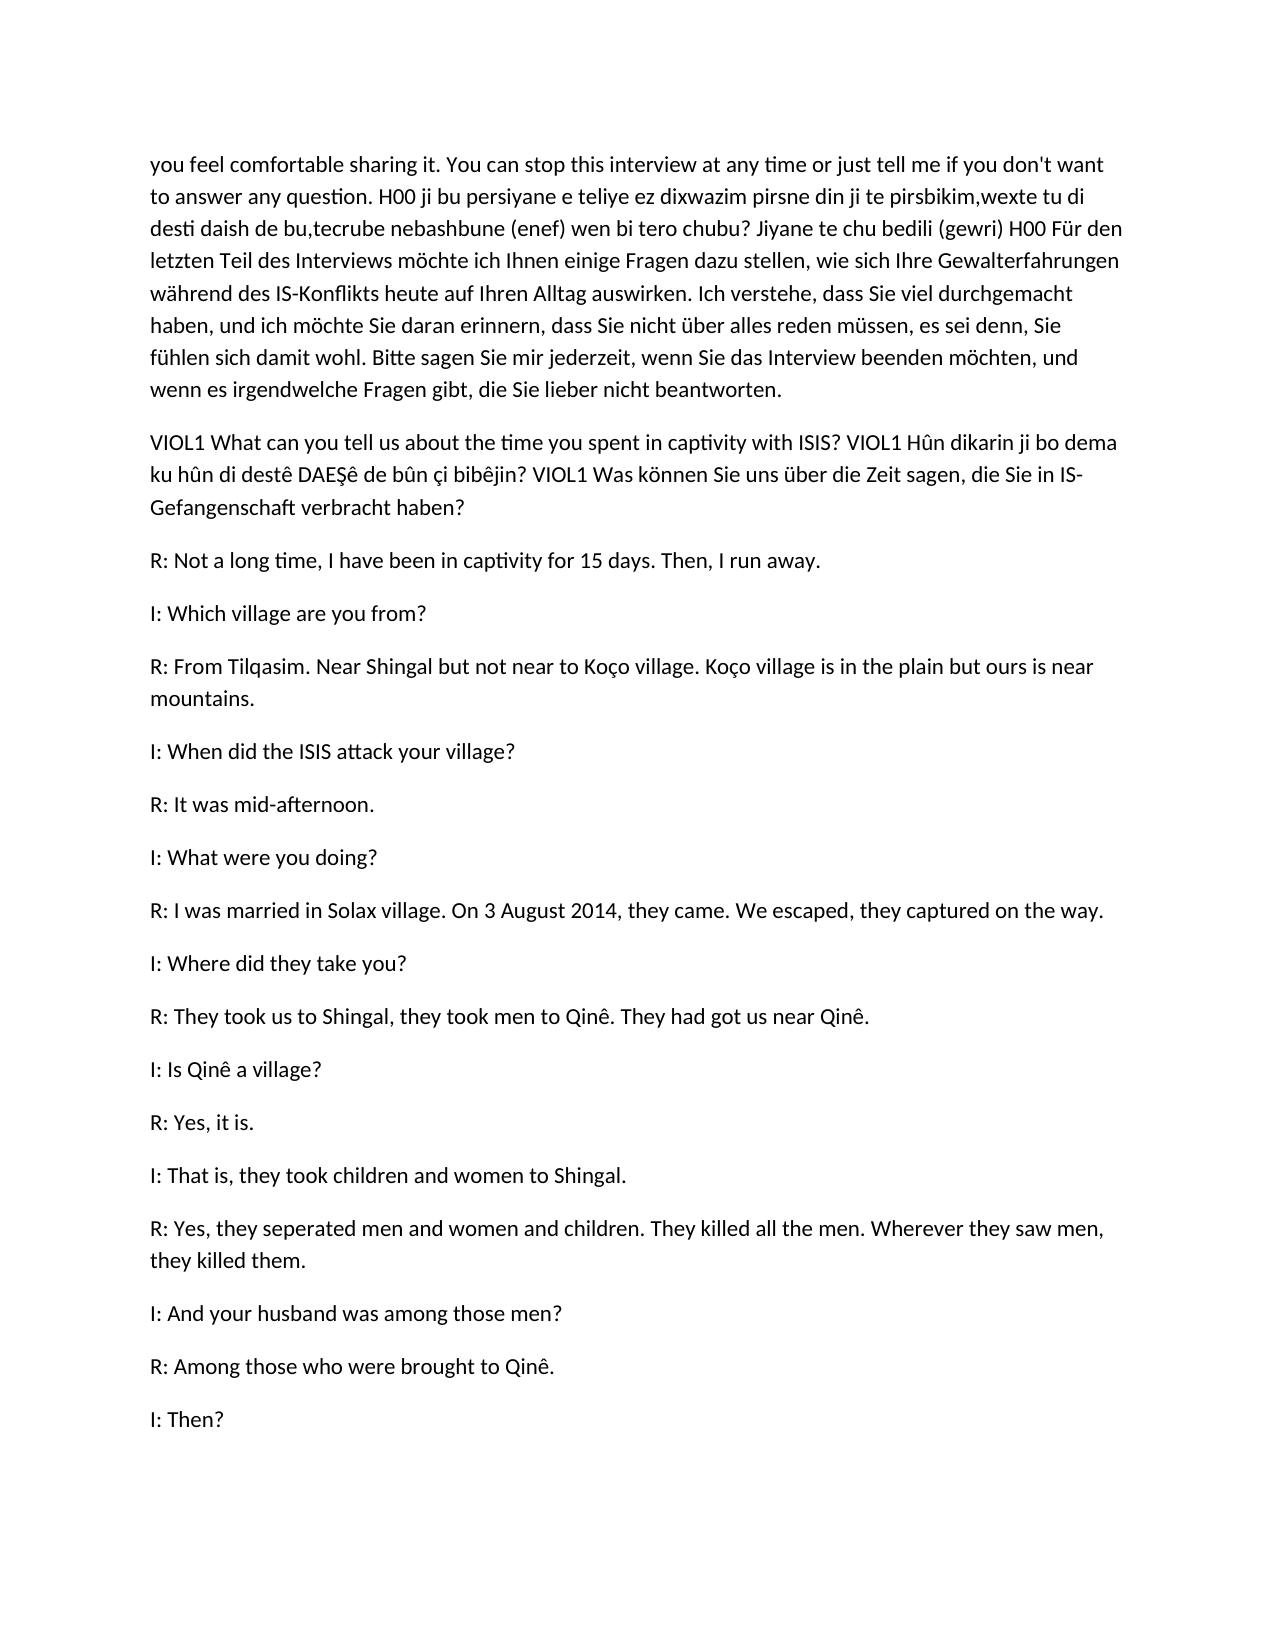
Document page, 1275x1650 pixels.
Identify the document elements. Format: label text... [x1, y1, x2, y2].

text R: Yes, it is. [150, 1108, 1125, 1136]
text I: Which village are you from? [150, 599, 1125, 627]
text R: From Tilqasim. Near Shingal but not near to Koço village. Koço village is in the plain but ours is near mountains. [150, 652, 1125, 712]
text I: And your husband was among those men? [150, 1299, 1125, 1327]
text I: What were you doing? [150, 843, 1125, 871]
text R: Not a long time, I have been in captivity for 15 days. Then, I run away. [150, 546, 1125, 574]
text R: It was mid-afternoon. [150, 790, 1125, 818]
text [150, 150, 1125, 403]
text R: Among those who were brought to Qinê. [150, 1352, 1125, 1380]
text I: That is, they took children and women to Shingal. [150, 1161, 1125, 1189]
text R: I was married in Solax village. On 3 August 2014, they came. We escaped, they captured on the way. [150, 896, 1125, 924]
text I: When did the ISIS attack your village? [150, 737, 1125, 765]
text I: Then? [150, 1405, 1125, 1433]
text I: Is Qinê a village? [150, 1055, 1125, 1083]
text I: Where did they take you? [150, 949, 1125, 977]
text R: Yes, they seperated men and women and children. They killed all the men. Wherever they saw men, they killed them. [150, 1214, 1125, 1274]
text VIOL1 What can you tell us about the time you spent in captivity with ISIS? VIOL1 Hûn dikarin ji bo dema ku hûn di destê DAEŞê de bûn çi bibêjin? VIOL1 Was können Sie uns über die Zeit sagen, die Sie in IS-Gefangenschaft verbracht haben? [150, 428, 1125, 521]
text R: They took us to Shingal, they took men to Qinê. They had got us near Qinê. [150, 1002, 1125, 1030]
